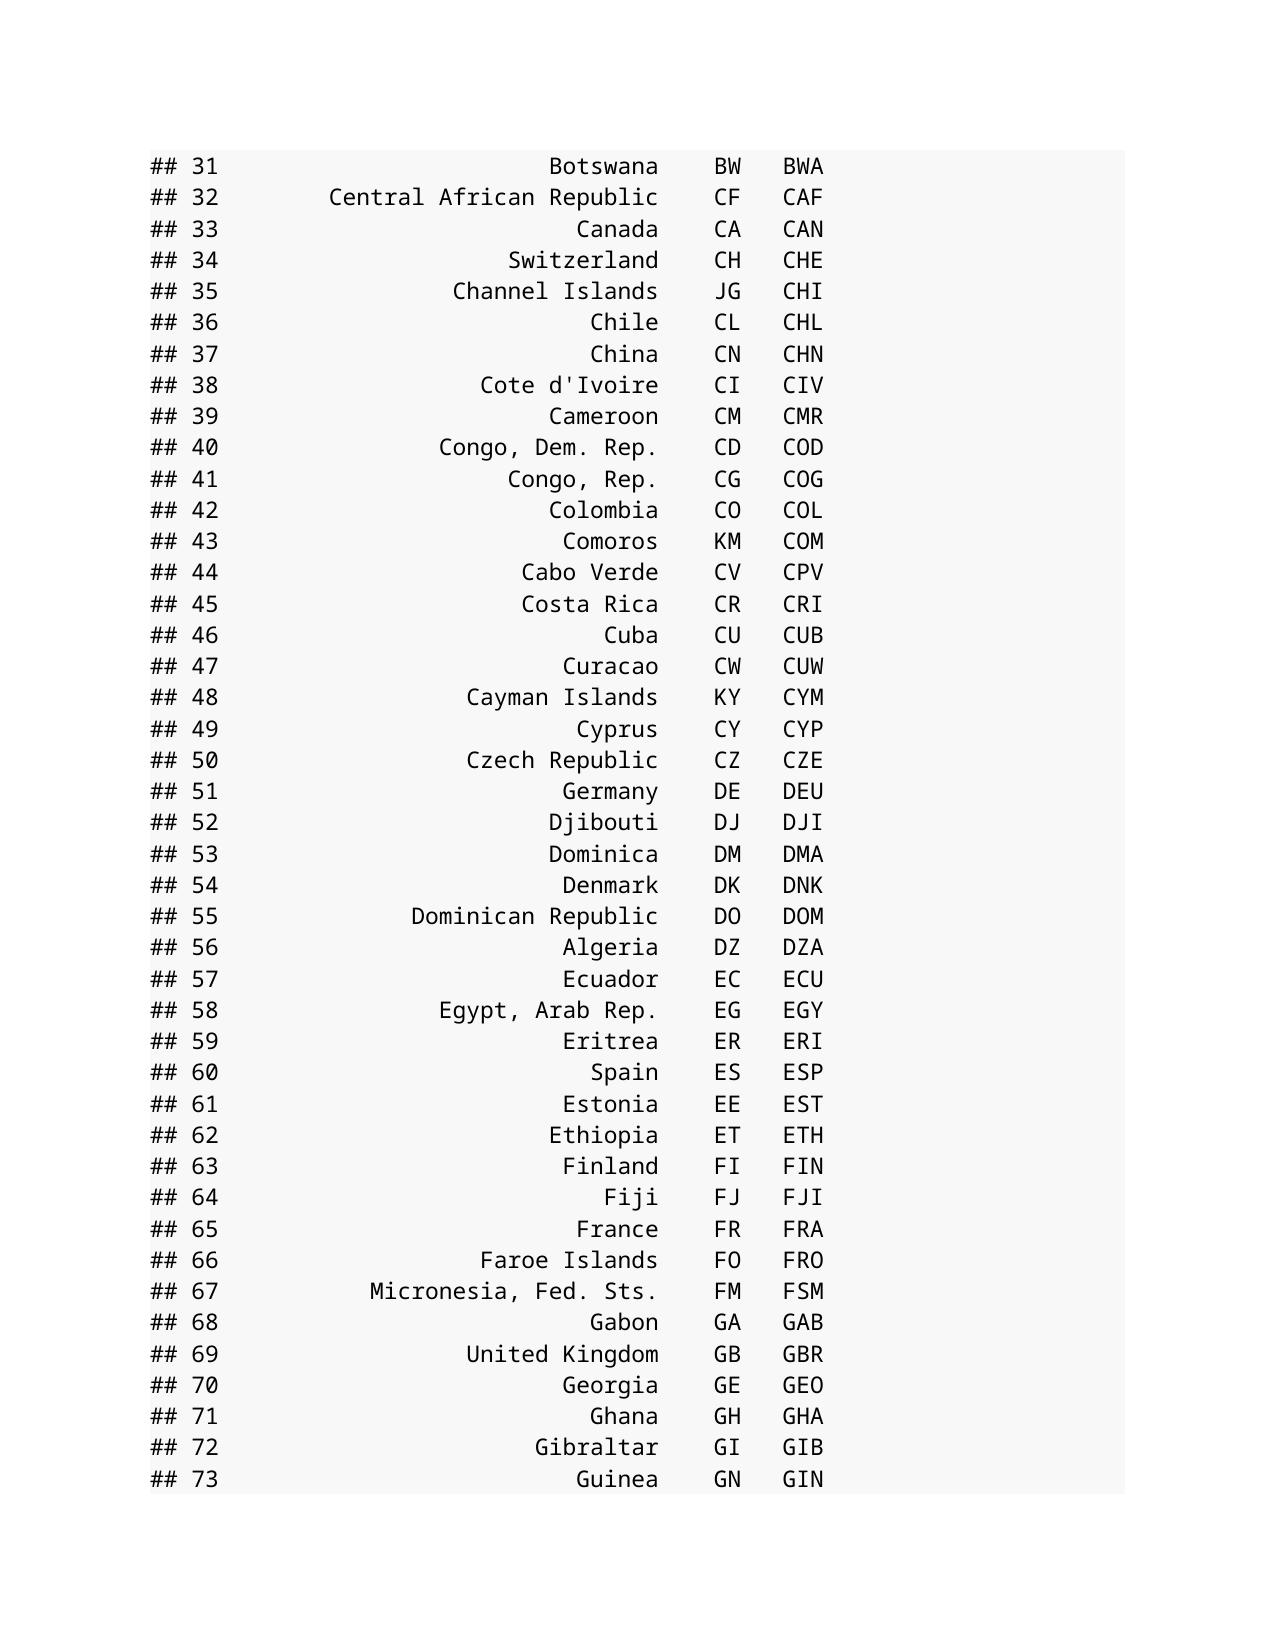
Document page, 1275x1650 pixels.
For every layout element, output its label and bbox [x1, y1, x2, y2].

text [150, 150, 1125, 1494]
